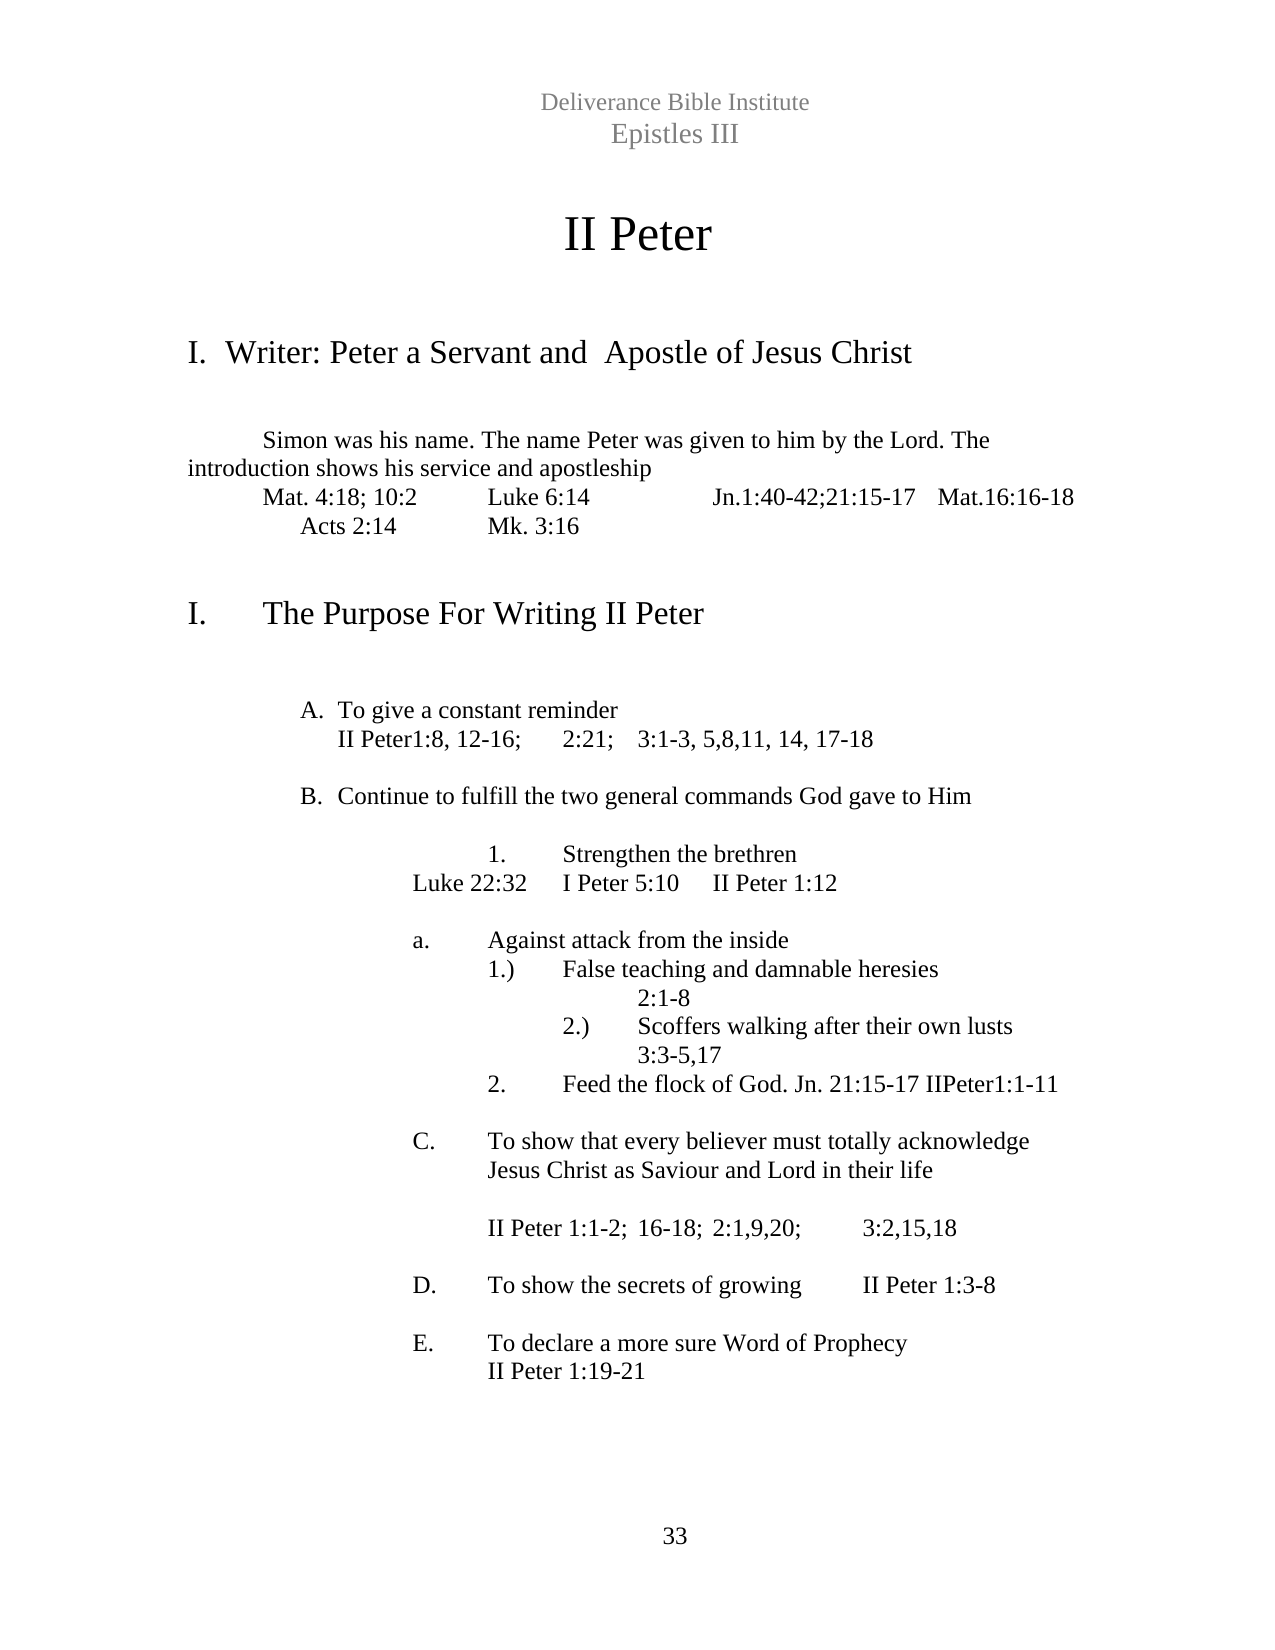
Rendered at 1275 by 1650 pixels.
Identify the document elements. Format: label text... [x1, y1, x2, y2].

subtitle Writer: Peter a Servant and Apostle of Jesus Christ [187, 333, 1087, 371]
text Simon was his name. The name Peter was given to him by the Lord. The introduction shows his service and apostleship [187, 425, 1087, 482]
text 2:1-8 [187, 983, 1087, 1011]
text D. To show the secrets of growing II Peter 1:3-8 [262, 1270, 1087, 1299]
text E. To declare a more sure Word of Prophecy [262, 1328, 1087, 1356]
text A. To give a constant reminder [187, 695, 1087, 724]
text Mat. 4:18; 10:2 Luke 6:14 Jn.1:40-42;21:15-17 Mat.16:16-18 Acts 2:14 Mk. 3:16 [187, 482, 1087, 540]
text 1. Strengthen the brethren [187, 839, 1087, 868]
text II Peter 1:19-21 [262, 1356, 1087, 1385]
text 2.) Scoffers walking after their own lusts [187, 1011, 1087, 1040]
text a. Against attack from the inside [187, 925, 1087, 954]
text B. Continue to fulfill the two general commands God gave to Him [187, 781, 1087, 810]
text C. To show that every believer must totally acknowledge [262, 1126, 1087, 1155]
text 3:3-5,17 [187, 1040, 1087, 1069]
text II Peter1:8, 12-16; 2:21; 3:1-3, 5,8,11, 14, 17-18 [187, 724, 1087, 753]
subtitle The Purpose For Writing II Peter [187, 593, 1087, 632]
text Jesus Christ as Saviour and Lord in their life [262, 1155, 1087, 1184]
subtitle II Peter [187, 203, 1087, 261]
text II Peter 1:1-2; 16-18; 2:1,9,20; 3:2,15,18 [187, 1213, 1087, 1241]
text Luke 22:32 I Peter 5:10 II Peter 1:12 [187, 868, 1087, 896]
text 2. Feed the flock of God. Jn. 21:15-17 IIPeter1:1-11 [187, 1069, 1087, 1098]
text 1.) False teaching and damnable heresies [187, 954, 1087, 983]
